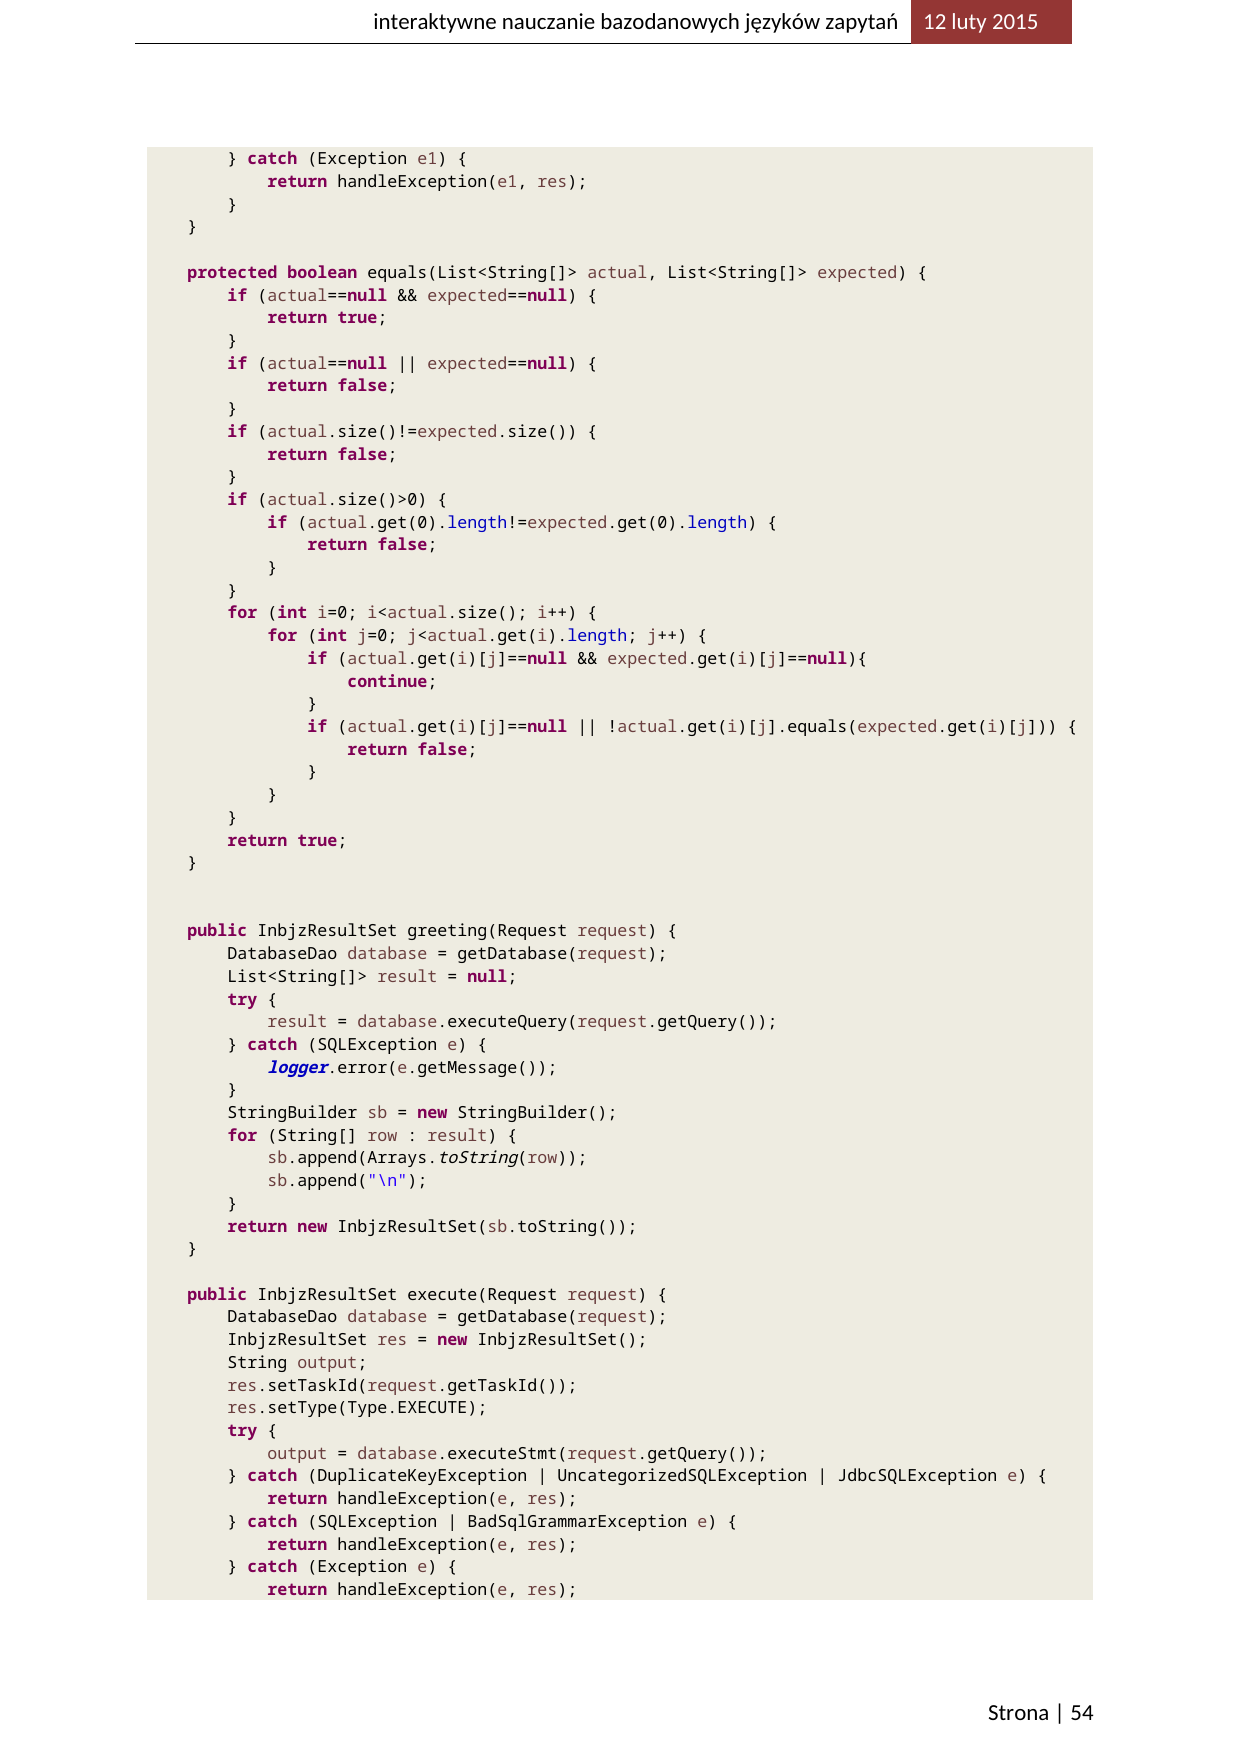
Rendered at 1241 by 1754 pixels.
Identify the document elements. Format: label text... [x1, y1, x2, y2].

text } catch (SQLException | BadSqlGrammarException e) { [147, 1509, 1093, 1532]
text return true; [147, 828, 1093, 851]
text return false; [147, 374, 1093, 397]
text } [147, 1192, 1093, 1214]
text if (actual==null || expected==null) { [147, 351, 1093, 374]
text DatabaseDao database = getDatabase(request); [147, 942, 1093, 964]
text sb.append("\n"); [147, 1169, 1093, 1192]
text } [147, 397, 1093, 419]
text public InbjzResultSet greeting(Request request) { [147, 919, 1093, 942]
text } [147, 806, 1093, 828]
text public InbjzResultSet execute(Request request) { [147, 1282, 1093, 1305]
text } catch (DuplicateKeyException | UncategorizedSQLException | JdbcSQLException e) { [147, 1464, 1093, 1487]
text } [147, 578, 1093, 601]
text } [147, 329, 1093, 351]
text result = database.executeQuery(request.getQuery()); [147, 1010, 1093, 1033]
text return true; [147, 306, 1093, 329]
text } [147, 556, 1093, 578]
text if (actual.size()>0) { [147, 488, 1093, 510]
text } [147, 783, 1093, 806]
text } [147, 1078, 1093, 1101]
text protected boolean equals(List<String[]> actual, List<String[]> expected) { [147, 261, 1093, 283]
text String output; [147, 1351, 1093, 1373]
text return false; [147, 442, 1093, 465]
text return handleException(e, res); [147, 1532, 1093, 1555]
text InbjzResultSet res = new InbjzResultSet(); [147, 1328, 1093, 1351]
text output = database.executeStmt(request.getQuery()); [147, 1441, 1093, 1464]
text logger.error(e.getMessage()); [147, 1055, 1093, 1078]
text StringBuilder sb = new StringBuilder(); [147, 1101, 1093, 1123]
text continue; [147, 669, 1093, 692]
text DatabaseDao database = getDatabase(request); [147, 1305, 1093, 1328]
text } [147, 192, 1093, 215]
text } catch (Exception e) { [147, 1555, 1093, 1578]
text return handleException(e, res); [147, 1578, 1093, 1600]
text } catch (Exception e1) { [147, 147, 1093, 170]
text } [147, 465, 1093, 488]
text if (actual==null && expected==null) { [147, 283, 1093, 306]
text if (actual.get(0).length!=expected.get(0).length) { [147, 510, 1093, 533]
text if (actual.get(i)[j]==null || !actual.get(i)[j].equals(expected.get(i)[j])) { [147, 715, 1093, 737]
text return false; [147, 737, 1093, 760]
text if (actual.get(i)[j]==null && expected.get(i)[j]==null){ [147, 647, 1093, 669]
text return new InbjzResultSet(sb.toString()); [147, 1214, 1093, 1237]
text for (String[] row : result) { [147, 1123, 1093, 1146]
text return false; [147, 533, 1093, 556]
text } [147, 760, 1093, 783]
text } [147, 1237, 1093, 1260]
text } [147, 215, 1093, 238]
text } catch (SQLException e) { [147, 1033, 1093, 1055]
text res.setTaskId(request.getTaskId()); [147, 1373, 1093, 1396]
text if (actual.size()!=expected.size()) { [147, 419, 1093, 442]
text try { [147, 987, 1093, 1010]
text } [147, 851, 1093, 874]
text res.setType(Type.EXECUTE); [147, 1396, 1093, 1419]
text sb.append(Arrays.toString(row)); [147, 1146, 1093, 1169]
text List<String[]> result = null; [147, 964, 1093, 987]
text for (int i=0; i<actual.size(); i++) { [147, 601, 1093, 624]
text return handleException(e1, res); [147, 170, 1093, 192]
text return handleException(e, res); [147, 1487, 1093, 1509]
text for (int j=0; j<actual.get(i).length; j++) { [147, 624, 1093, 647]
text } [147, 692, 1093, 715]
text try { [147, 1419, 1093, 1441]
